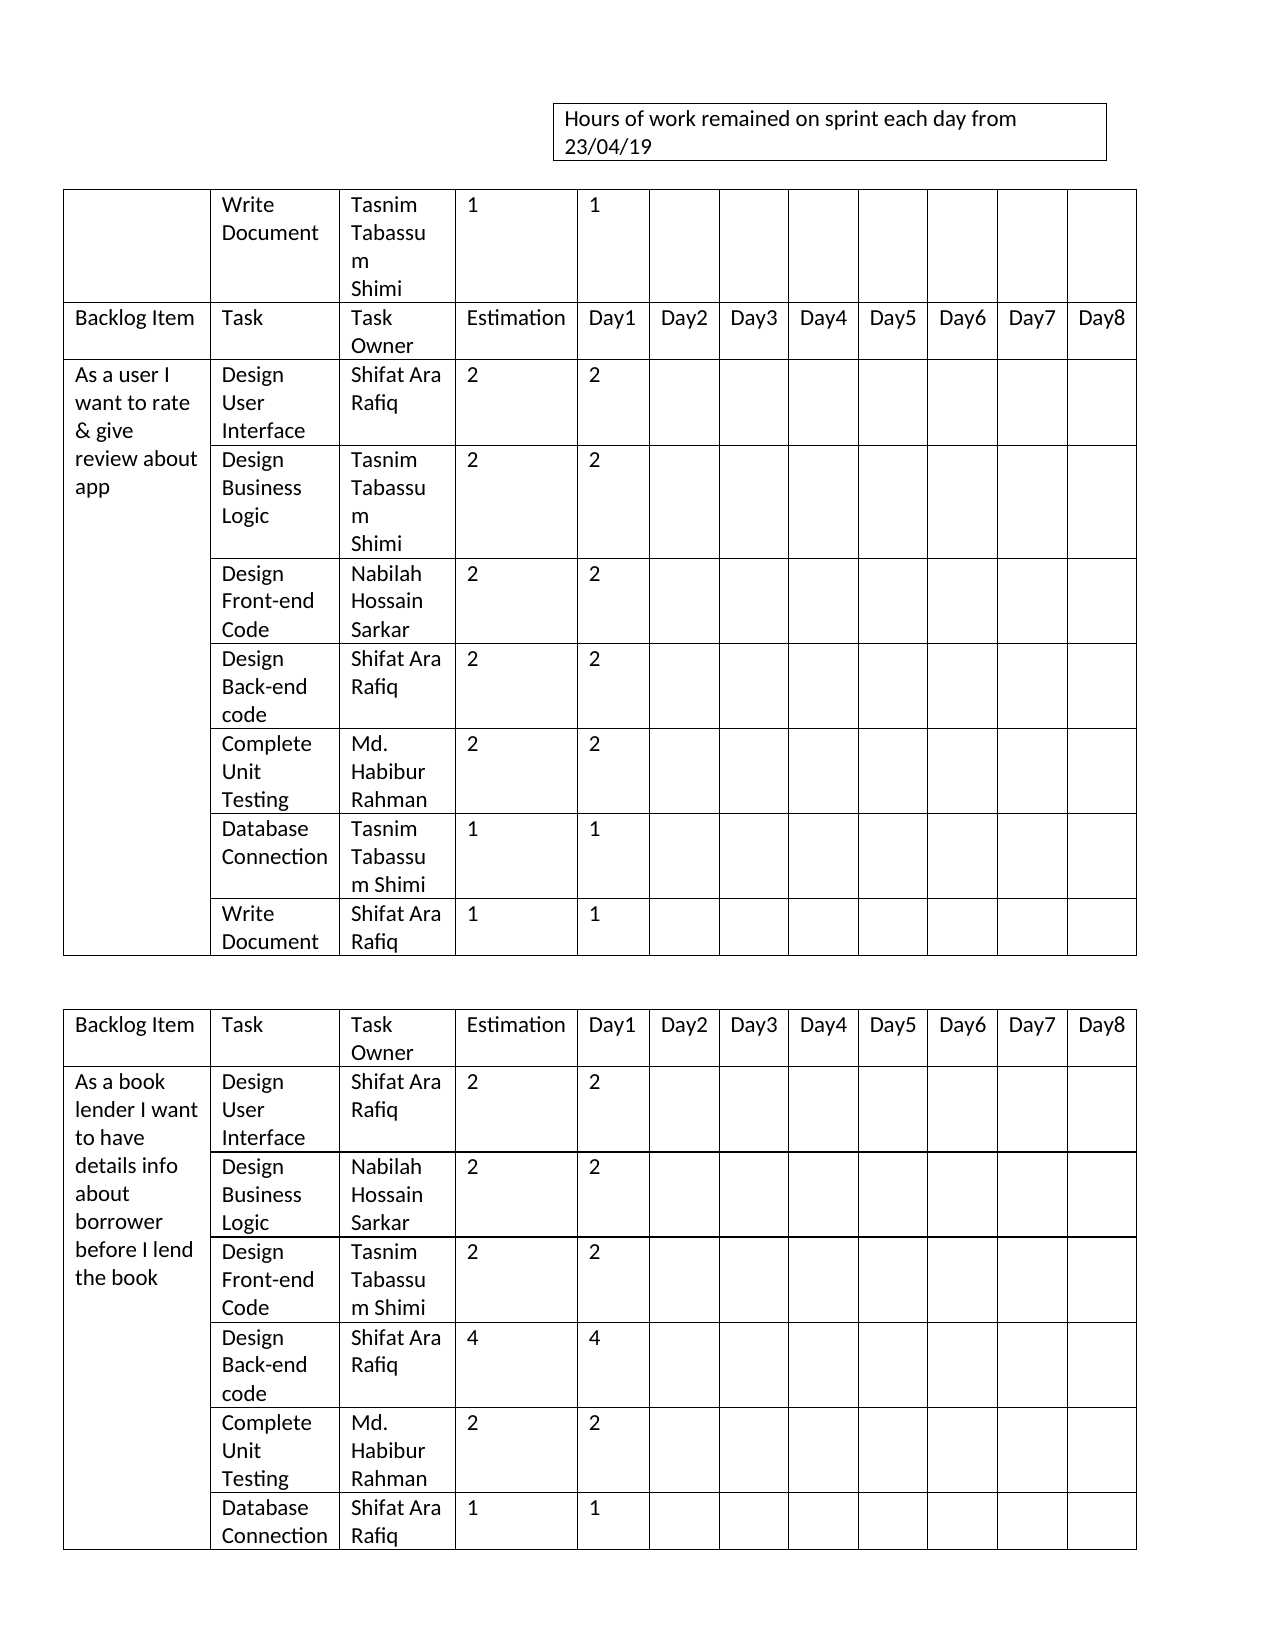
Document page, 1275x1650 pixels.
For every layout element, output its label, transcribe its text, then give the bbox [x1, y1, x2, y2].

table_cell [650, 1493, 719, 1549]
table_cell [998, 814, 1067, 898]
table_cell Complete Unit Testing [211, 729, 339, 813]
table_cell Design Front-end Code [211, 1238, 339, 1322]
table_cell Design Business Logic [211, 1153, 339, 1236]
table_cell Day2 [650, 303, 719, 359]
table_cell 2 [456, 729, 577, 813]
table_cell Day7 [998, 303, 1067, 359]
table_cell [789, 446, 858, 558]
table_header Task [211, 1010, 339, 1066]
table_cell [720, 729, 788, 813]
table_cell [859, 644, 927, 728]
table_cell [859, 814, 927, 898]
table_cell [720, 446, 788, 558]
table_cell [998, 1408, 1067, 1492]
table_cell [1068, 1153, 1136, 1236]
table_cell As a book lender I want to have details info about borrower before I lend the book [64, 1067, 210, 1549]
table_cell [789, 360, 858, 444]
table_cell [789, 1323, 858, 1407]
table_cell 2 [456, 1408, 577, 1492]
table_cell [1068, 190, 1136, 302]
table_cell [859, 1493, 927, 1549]
table_cell [928, 559, 997, 643]
table_cell Day5 [859, 303, 927, 359]
table_cell [650, 360, 719, 444]
table_cell [789, 899, 858, 955]
table_cell [720, 899, 788, 955]
table_cell Md. Habibur Rahman [340, 1408, 455, 1492]
table_cell [928, 1238, 997, 1322]
table_cell [998, 1493, 1067, 1549]
table_cell 1 [578, 899, 649, 955]
table_cell [1068, 446, 1136, 558]
table_cell [789, 1238, 858, 1322]
table_cell [789, 1493, 858, 1549]
table_cell Design Front-end Code [211, 559, 339, 643]
table_cell 1 [578, 814, 649, 898]
table_cell 2 [456, 559, 577, 643]
table_cell [998, 644, 1067, 728]
table_cell 1 [456, 1493, 577, 1549]
table_cell [998, 899, 1067, 955]
table_cell [720, 1493, 788, 1549]
table_cell 2 [456, 1067, 577, 1151]
table_cell 2 [578, 644, 649, 728]
table_cell [650, 1238, 719, 1322]
table_cell 1 [578, 190, 649, 302]
table_header Day8 [1068, 1010, 1136, 1066]
table_cell Design Business Logic [211, 446, 339, 558]
table_cell [859, 729, 927, 813]
table_cell [998, 446, 1067, 558]
table_cell [650, 814, 719, 898]
table_cell [1068, 559, 1136, 643]
table_cell Day1 [578, 303, 649, 359]
table_cell [1068, 1238, 1136, 1322]
table_header Day1 [578, 1010, 649, 1066]
table_cell [859, 1153, 927, 1236]
table_cell [720, 1408, 788, 1492]
table_cell [1068, 644, 1136, 728]
table_cell [650, 190, 719, 302]
table_cell 2 [456, 446, 577, 558]
table_cell [789, 1408, 858, 1492]
table_cell [928, 729, 997, 813]
table_cell Task [211, 303, 339, 359]
table_cell Tasnim Tabassum Shimi [340, 446, 455, 558]
table_cell [928, 1153, 997, 1236]
table_cell [1068, 360, 1136, 444]
table_header Estimation [456, 1010, 577, 1066]
table_cell 1 [456, 814, 577, 898]
table_cell Tasnim Tabassum Shimi [340, 190, 455, 302]
table_cell 2 [578, 1408, 649, 1492]
table_cell [789, 814, 858, 898]
table_cell [1068, 1493, 1136, 1549]
table_cell [998, 559, 1067, 643]
table_cell [650, 729, 719, 813]
table_cell [998, 360, 1067, 444]
table_cell [1068, 729, 1136, 813]
table_cell [789, 1067, 858, 1151]
table_cell [859, 1323, 927, 1407]
table_cell Day4 [789, 303, 858, 359]
table_cell [650, 1067, 719, 1151]
table_cell [720, 1238, 788, 1322]
table_cell [650, 1408, 719, 1492]
table_cell 2 [578, 446, 649, 558]
table_cell [928, 1323, 997, 1407]
table_cell 1 [578, 1493, 649, 1549]
table_cell 2 [456, 1153, 577, 1236]
table_header Day6 [928, 1010, 997, 1066]
table_cell [928, 1493, 997, 1549]
table_cell Design Back-end code [211, 644, 339, 728]
table_cell [650, 1323, 719, 1407]
table_cell Tasnim Tabassum Shimi [340, 1238, 455, 1322]
table_cell [928, 446, 997, 558]
table_cell [859, 190, 927, 302]
table_cell Day8 [1068, 303, 1136, 359]
table_cell [859, 446, 927, 558]
table_cell 1 [456, 190, 577, 302]
table_cell Database Connection [211, 1493, 339, 1549]
table_cell [859, 1238, 927, 1322]
table_cell 4 [456, 1323, 577, 1407]
table_header Day4 [789, 1010, 858, 1066]
table_cell Task Owner [340, 303, 455, 359]
table_cell Write Document [211, 190, 339, 302]
table_cell [650, 446, 719, 558]
table_header Day5 [859, 1010, 927, 1066]
table_cell [720, 559, 788, 643]
table_cell [720, 190, 788, 302]
table_cell Database Connection [211, 814, 339, 898]
table_cell Md. Habibur Rahman [340, 729, 455, 813]
table_cell 2 [456, 644, 577, 728]
table_cell 1 [456, 899, 577, 955]
table_cell [1068, 1067, 1136, 1151]
table_cell [650, 559, 719, 643]
table_cell As a user I want to rate & give review about app [64, 360, 210, 955]
table_cell Tasnim Tabassum Shimi [340, 814, 455, 898]
table_cell [928, 1408, 997, 1492]
table_cell [650, 1153, 719, 1236]
table_cell [720, 644, 788, 728]
table_cell 4 [578, 1323, 649, 1407]
table_header Task Owner [340, 1010, 455, 1066]
table_cell [928, 644, 997, 728]
table_cell Shifat Ara Rafiq [340, 899, 455, 955]
table_cell [789, 644, 858, 728]
table_cell Estimation [456, 303, 577, 359]
table_cell Shifat Ara Rafiq [340, 1067, 455, 1151]
table_cell Shifat Ara Rafiq [340, 1323, 455, 1407]
table_cell [998, 190, 1067, 302]
table_cell [859, 360, 927, 444]
table_cell [650, 644, 719, 728]
table_cell [789, 1153, 858, 1236]
table_cell [789, 729, 858, 813]
table_cell Design User Interface [211, 360, 339, 444]
table_cell 2 [578, 1153, 649, 1236]
table_cell Nabilah Hossain Sarkar [340, 559, 455, 643]
table_cell [928, 814, 997, 898]
table_cell Nabilah Hossain Sarkar [340, 1153, 455, 1236]
table_cell Day6 [928, 303, 997, 359]
table_cell 2 [456, 360, 577, 444]
table_cell [998, 1067, 1067, 1151]
table_cell [789, 559, 858, 643]
table_cell [720, 360, 788, 444]
table_cell [859, 1408, 927, 1492]
table_cell [789, 190, 858, 302]
table_cell Design User Interface [211, 1067, 339, 1151]
table_header Day7 [998, 1010, 1067, 1066]
table_cell 2 [578, 729, 649, 813]
table_cell [928, 1067, 997, 1151]
table_cell Complete Unit Testing [211, 1408, 339, 1492]
table_header Day2 [650, 1010, 719, 1066]
table_cell [720, 1153, 788, 1236]
table_cell 2 [578, 1238, 649, 1322]
table_cell 2 [578, 360, 649, 444]
table_cell 2 [456, 1238, 577, 1322]
table_cell [1068, 1408, 1136, 1492]
table_cell [928, 899, 997, 955]
table_cell [1068, 814, 1136, 898]
table_cell [859, 899, 927, 955]
table_cell [998, 1238, 1067, 1322]
table_cell [998, 1153, 1067, 1236]
table_cell 2 [578, 1067, 649, 1151]
table_cell Write Document [211, 899, 339, 955]
table_cell [928, 190, 997, 302]
table_cell Design Back-end code [211, 1323, 339, 1407]
table_cell [650, 899, 719, 955]
table_cell [720, 1323, 788, 1407]
table_cell [998, 729, 1067, 813]
table_cell [928, 360, 997, 444]
table_cell 2 [578, 559, 649, 643]
table_header Day3 [720, 1010, 788, 1066]
table_cell Shifat Ara Rafiq [340, 644, 455, 728]
table_cell Shifat Ara Rafiq [340, 1493, 455, 1549]
table_cell [859, 1067, 927, 1151]
table_cell [859, 559, 927, 643]
table_cell [720, 814, 788, 898]
table_cell Backlog Item [64, 303, 210, 359]
table_cell Day3 [720, 303, 788, 359]
table_cell [1068, 899, 1136, 955]
table_header Backlog Item [64, 1010, 210, 1066]
table_cell Shifat Ara Rafiq [340, 360, 455, 444]
table_cell [998, 1323, 1067, 1407]
table_cell [720, 1067, 788, 1151]
table_cell [1068, 1323, 1136, 1407]
